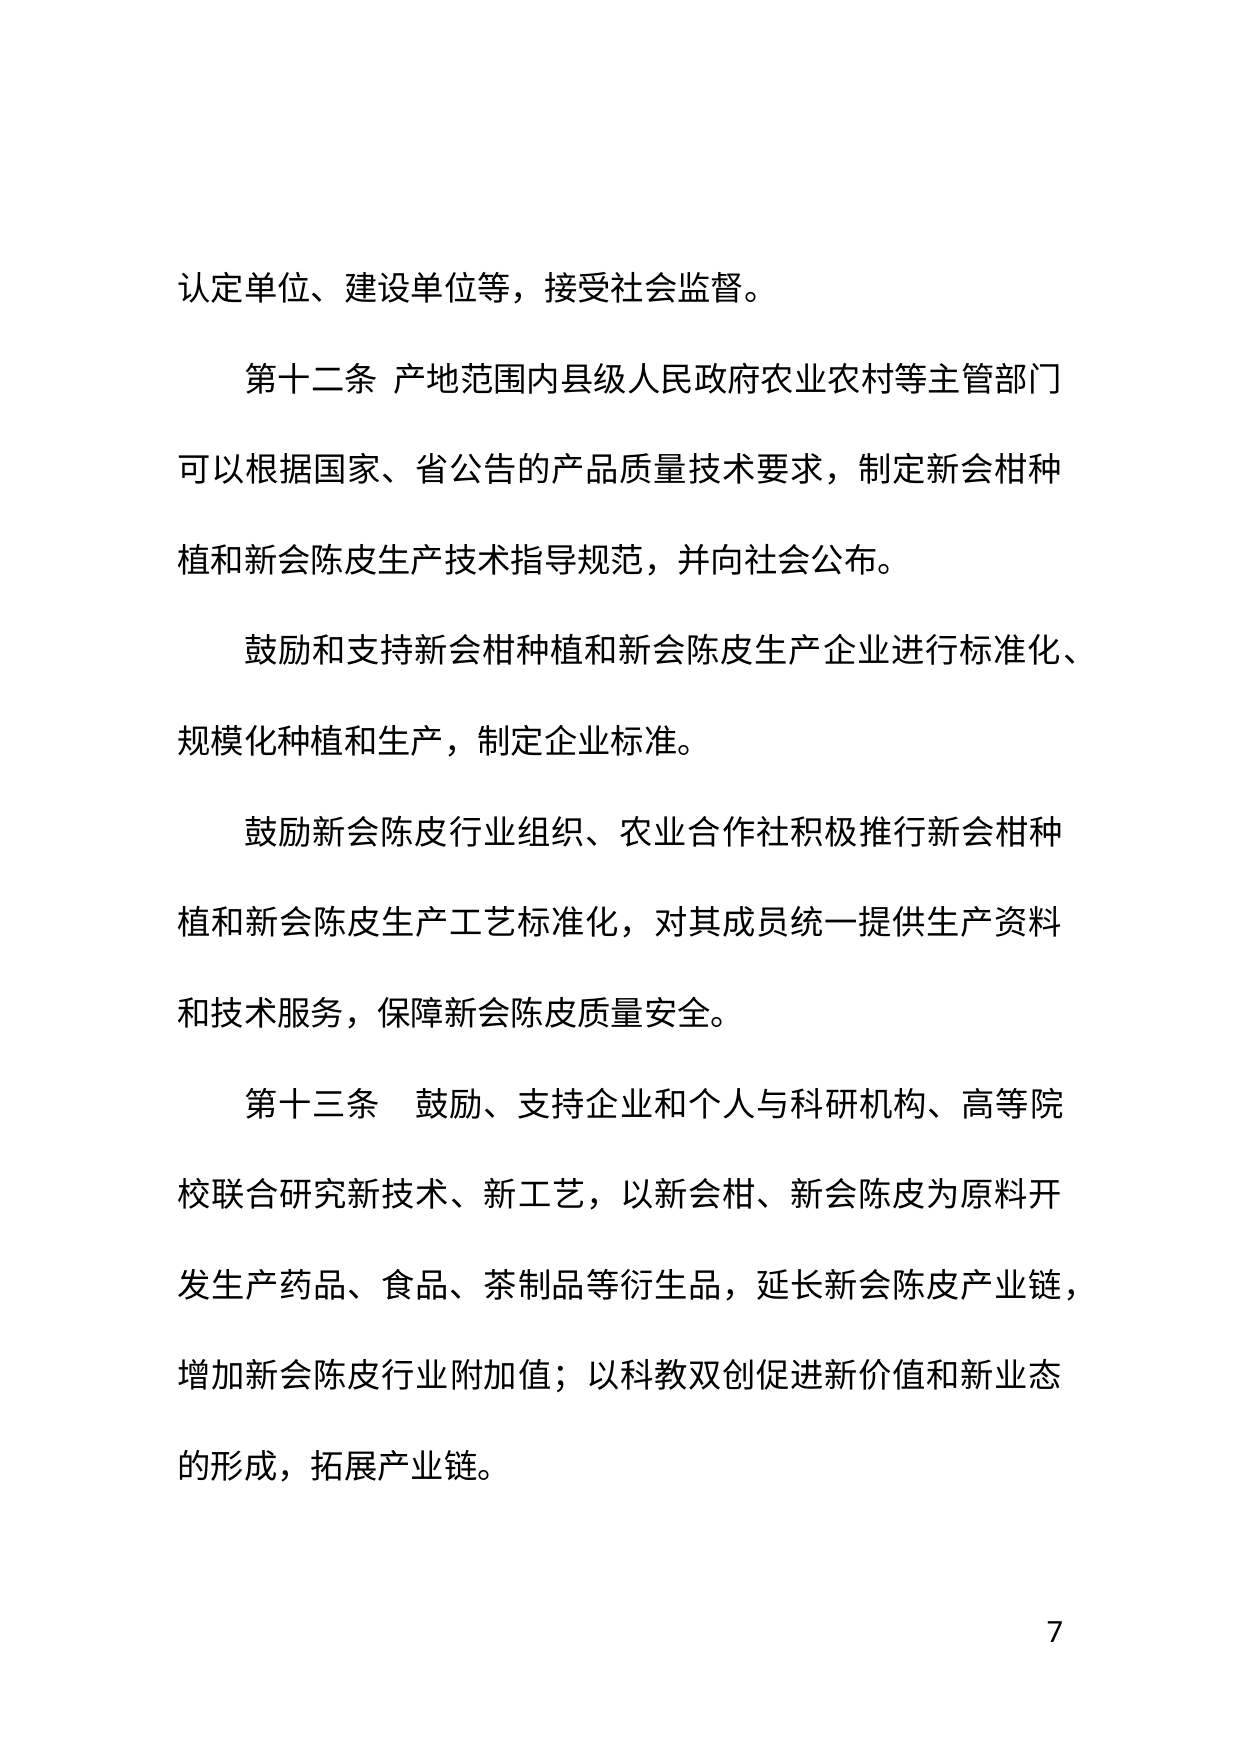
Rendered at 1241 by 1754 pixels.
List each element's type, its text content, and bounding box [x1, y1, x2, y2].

text 第十二条 产地范围内县级人民政府农业农村等主管部门可以根据国家、省公告的产品质量技术要求，制定新会柑种植和新会陈皮生产技术指导规范，并向社会公布。 [177, 331, 1063, 603]
text 鼓励和支持新会柑种植和新会陈皮生产企业进行标准化、规模化种植和生产，制定企业标准。 [177, 603, 1063, 784]
text 鼓励新会陈皮行业组织、农业合作社积极推行新会柑种植和新会陈皮生产工艺标准化，对其成员统一提供生产资料和技术服务，保障新会陈皮质量安全。 [177, 784, 1063, 1056]
text 第十三条 鼓励、支持企业和个人与科研机构、高等院校联合研究新技术、新工艺，以新会柑、新会陈皮为原料开发生产药品、食品、茶制品等衍生品，延长新会陈皮产业链，增加新会陈皮行业附加值；以科教双创促进新价值和新业态的形成，拓展产业链。 [177, 1056, 1063, 1509]
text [177, 241, 1063, 331]
